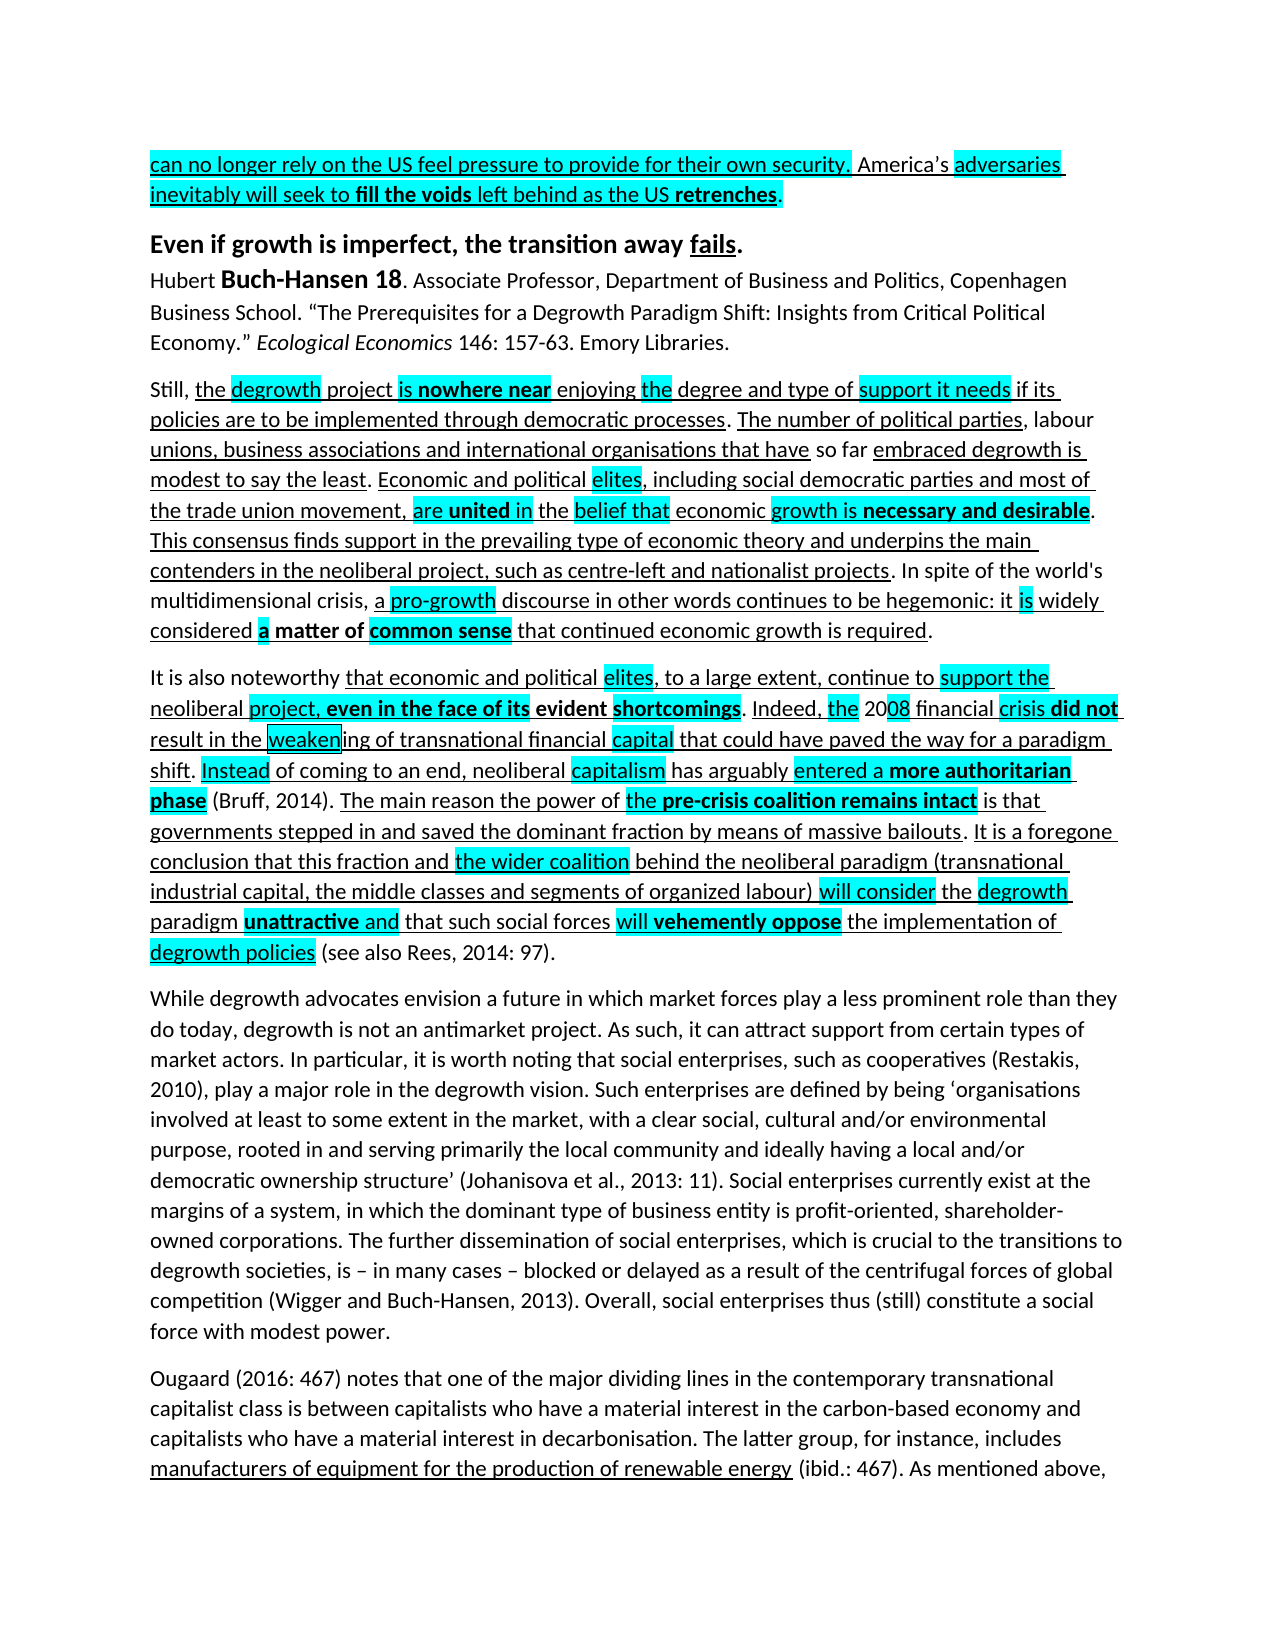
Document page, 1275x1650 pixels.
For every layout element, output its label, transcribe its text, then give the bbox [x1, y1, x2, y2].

text While degrowth advocates envision a future in which market forces play a less prominent role than they do today, degrowth is not an antimarket project. As such, it can attract support from certain types of market actors. In particular, it is worth noting that social enterprises, such as cooperatives (Restakis, 2010), play a major role in the degrowth vision. Such enterprises are defined by being ‘organisations involved at least to some extent in the market, with a clear social, cultural and/or environmental purpose, rooted in and serving primarily the local community and ideally having a local and/or democratic ownership structure’ (Johanisova et al., 2013: 11). Social enterprises currently exist at the margins of a system, in which the dominant type of business entity is profit-oriented, shareholder-owned corporations. The further dissemination of social enterprises, which is crucial to the transitions to degrowth societies, is – in many cases – blocked or delayed as a result of the centrifugal forces of global competition (Wigger and Buch-Hansen, 2013). Overall, social enterprises thus (still) constitute a social force with modest power. [150, 984, 1125, 1345]
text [150, 1364, 1125, 1482]
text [150, 150, 1125, 208]
text It is also noteworthy that economic and political elites, to a large extent, continue to support the neoliberal project, even in the face of its evident shortcomings. Indeed, the 2008 financial crisis did not result in the weakening of transnational financial capital that could have paved the way for a paradigm shift. Instead of coming to an end, neoliberal capitalism has arguably entered a more authoritarian phase (Bruff, 2014). The main reason the power of the pre-crisis coalition remains intact is that governments stepped in and saved the dominant fraction by means of massive bailouts. It is a foregone conclusion that this fraction and the wider coalition behind the neoliberal paradigm (transnational industrial capital, the middle classes and segments of organized labour) will consider the degrowth paradigm unattractive and that such social forces will vehemently oppose the implementation of degrowth policies (see also Rees, 2014: 97). [150, 663, 1125, 966]
text Hubert Buch-Hansen 18. Associate Professor, Department of Business and Politics, Copenhagen Business School. “The Prerequisites for a Degrowth Paradigm Shift: Insights from Critical Political Economy.” Ecological Economics 146: 157-63. Emory Libraries. [150, 263, 1125, 356]
subtitle Even if growth is imperfect, the transition away fails. [150, 227, 1125, 260]
text Still, the degrowth project is nowhere near enjoying the degree and type of support it needs if its policies are to be implemented through democratic processes. The number of political parties, labour unions, business associations and international organisations that have so far embraced degrowth is modest to say the least. Economic and political elites, including social democratic parties and most of the trade union movement, are united in the belief that economic growth is necessary and desirable. This consensus finds support in the prevailing type of economic theory and underpins the main contenders in the neoliberal project, such as centre-left and nationalist projects. In spite of the world's multidimensional crisis, a pro-growth discourse in other words continues to be hegemonic: it is widely considered a matter of common sense that continued economic growth is required. [150, 375, 1125, 645]
